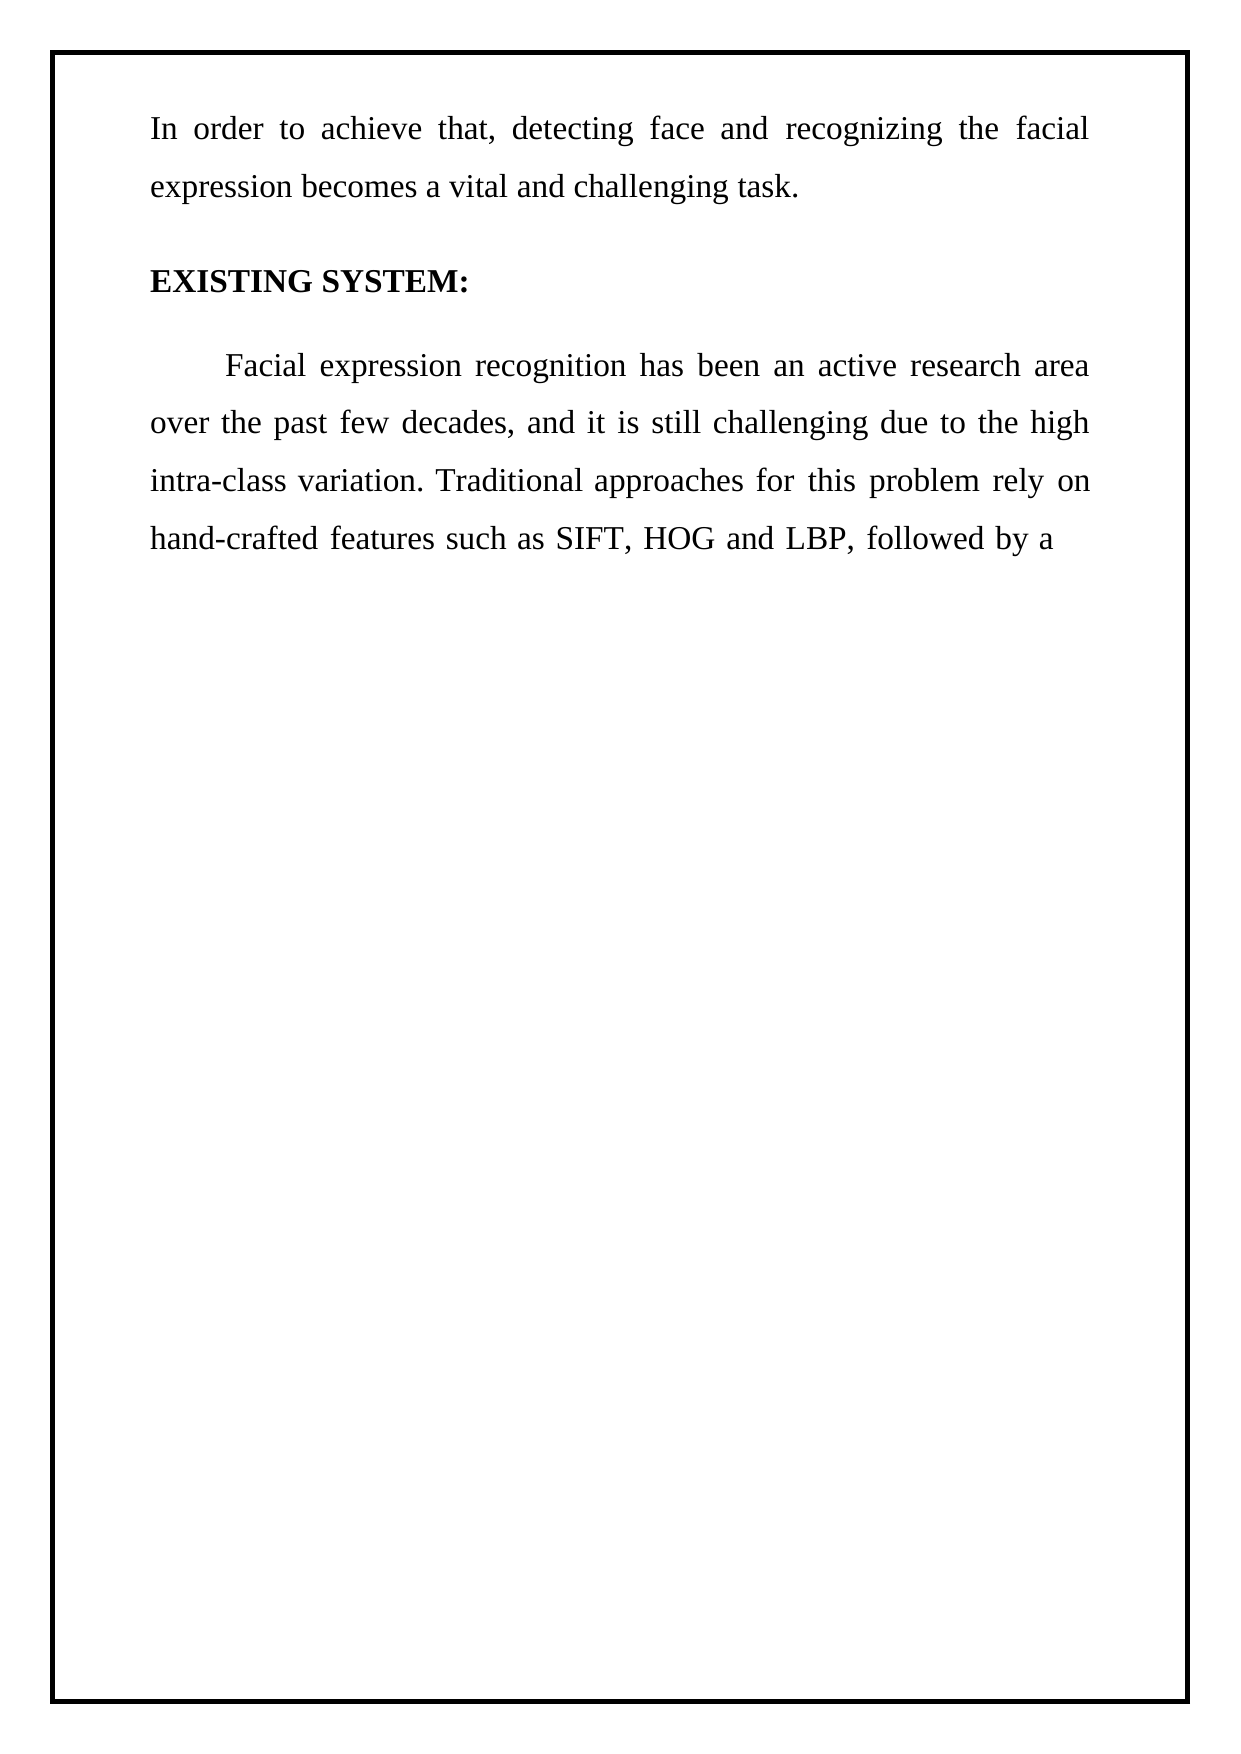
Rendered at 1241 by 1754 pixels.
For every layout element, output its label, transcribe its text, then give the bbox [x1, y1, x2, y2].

subtitle EXISTING SYSTEM: [150, 261, 1142, 299]
text Facial expression recognition has been an active research area over the past few decades, and it is still challenging due to the high intra-class variation. Traditional approaches for this problem rely on hand-crafted features such as SIFT, HOG and LBP, followed by a [150, 345, 1091, 557]
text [150, 108, 1089, 204]
